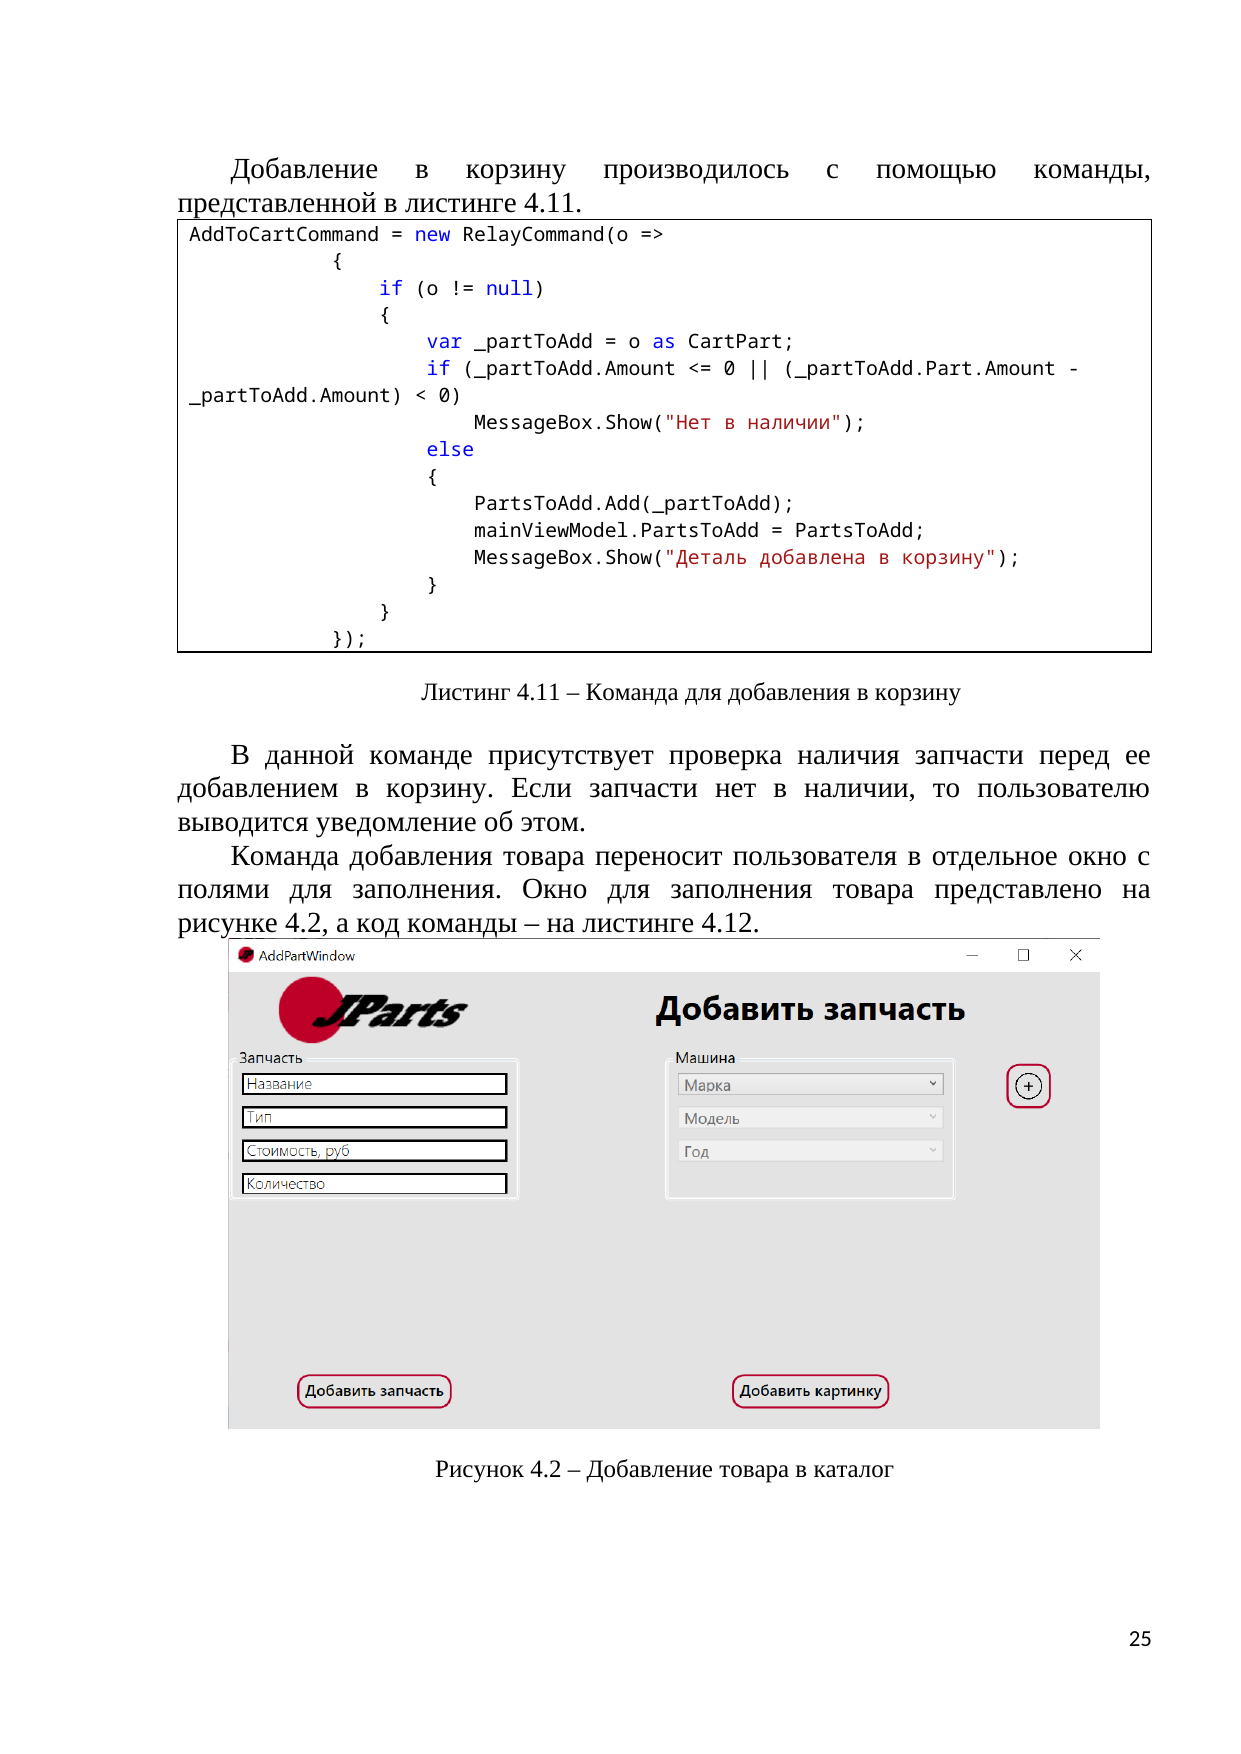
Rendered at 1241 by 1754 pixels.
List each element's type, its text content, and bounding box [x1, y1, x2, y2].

text Рисунок 4.2 – Добавление товара в каталог [177, 1454, 1152, 1483]
text Добавление в корзину производилось с помощью команды, представленной в листинге 4.11. [177, 152, 1152, 219]
text Листинг 4.11 – Команда для добавления в корзину [177, 677, 1152, 706]
table_header AddToCartCommand = new RelayCommand(o => { if (o != null) { var _partToAdd = o as CartPart; if (_partToAdd.Amount <= 0 || (_partToAdd.Part.Amount - _partToAdd.Amount) < 0) MessageBox.Show("Нет в наличии"); else { PartsToAdd.Add(_partToAdd); mainViewModel.PartsToAdd = PartsToAdd; MessageBox.Show("Деталь добавлена в корзину"); } } }); [178, 220, 1151, 651]
text Команда добавления товара переносит пользователя в отдельное окно с полями для заполнения. Окно для заполнения товара представлено на рисунке 4.2, а код команды – на листинге 4.12. [177, 838, 1152, 938]
text В данной команде присутствует проверка наличия запчасти перед ее добавлением в корзину. Если запчасти нет в наличии, то пользователю выводится уведомление об этом. [177, 737, 1152, 838]
picture [228, 938, 1100, 1429]
